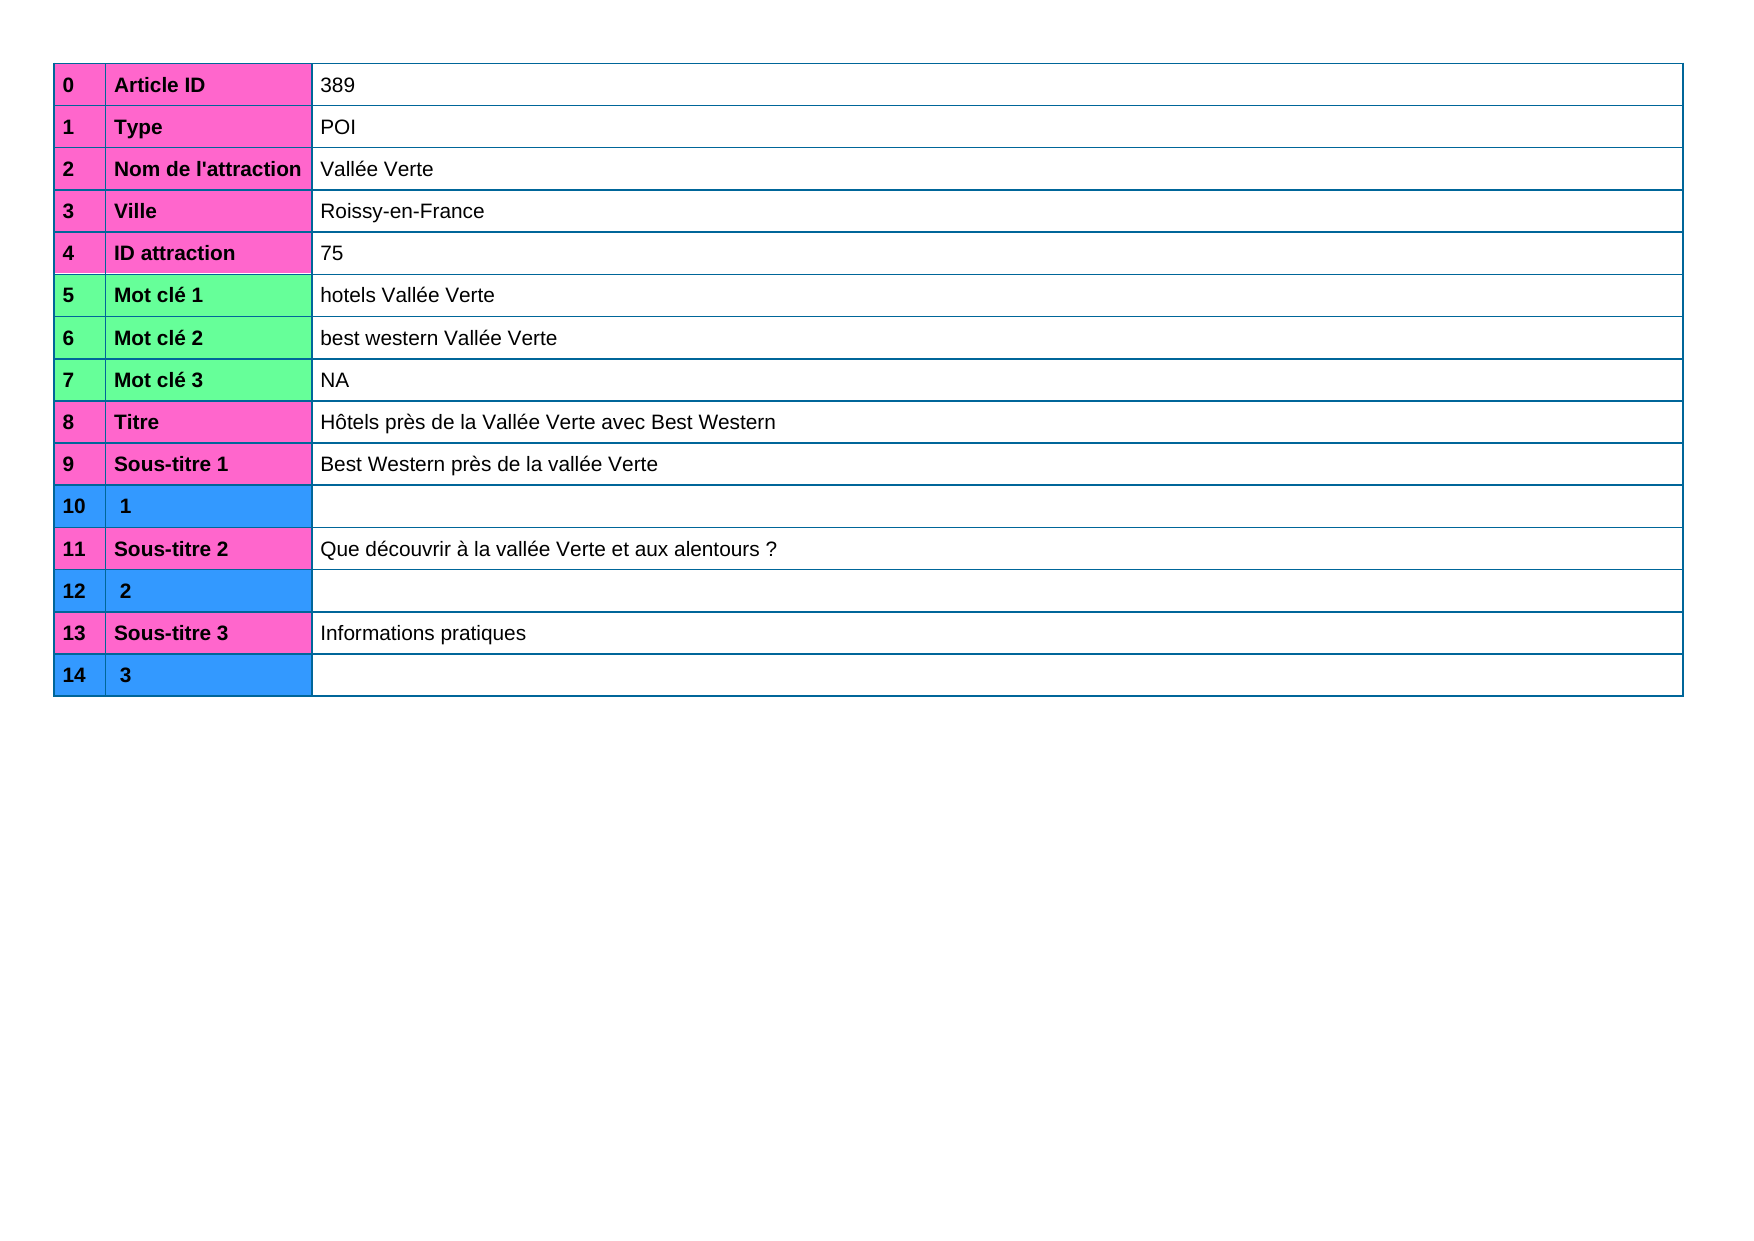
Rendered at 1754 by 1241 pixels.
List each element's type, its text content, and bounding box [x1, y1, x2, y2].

table_cell NA [313, 360, 1682, 400]
table_cell 7 [55, 360, 105, 400]
table_cell 12 [55, 570, 105, 611]
table_cell Nom de l'attraction [106, 148, 311, 189]
table_cell [313, 486, 1682, 527]
table_cell Mot clé 1 [106, 275, 311, 316]
table_cell 9 [55, 444, 105, 484]
table_cell [313, 655, 1682, 695]
table_cell 1 [55, 106, 105, 147]
table_cell 1 [106, 486, 311, 527]
table_cell Sous-titre 1 [106, 444, 311, 484]
table_cell Informations pratiques [313, 613, 1682, 653]
table_cell best western Vallée Verte [313, 317, 1682, 358]
table_cell 6 [55, 317, 105, 358]
table_cell Sous-titre 3 [106, 613, 311, 653]
table_cell Sous-titre 2 [106, 528, 311, 569]
table_cell 4 [55, 233, 105, 273]
table_cell 10 [55, 486, 105, 527]
table_cell Roissy-en-France [313, 191, 1682, 231]
table_cell Que découvrir à la vallée Verte et aux alentours ? [313, 528, 1682, 569]
table_cell 75 [313, 233, 1682, 273]
table_cell 3 [106, 655, 311, 695]
table_cell 2 [106, 570, 311, 611]
table_cell [313, 570, 1682, 611]
table_cell 5 [55, 275, 105, 316]
table_cell Mot clé 3 [106, 360, 311, 400]
table_cell 2 [55, 148, 105, 189]
table_cell POI [313, 106, 1682, 147]
table_cell hotels Vallée Verte [313, 275, 1682, 316]
table_header 0 [55, 64, 105, 105]
table_cell 11 [55, 528, 105, 569]
table_header 389 [313, 64, 1682, 105]
table_cell 3 [55, 191, 105, 231]
table_cell Vallée Verte [313, 148, 1682, 189]
table_cell ID attraction [106, 233, 311, 273]
table_cell 14 [55, 655, 105, 695]
table_cell 13 [55, 613, 105, 653]
table_cell Type [106, 106, 311, 147]
table_cell 8 [55, 402, 105, 442]
table_cell Titre [106, 402, 311, 442]
table_cell Hôtels près de la Vallée Verte avec Best Western [313, 402, 1682, 442]
table_cell Mot clé 2 [106, 317, 311, 358]
table_header Article ID [106, 64, 311, 105]
table_cell Best Western près de la vallée Verte [313, 444, 1682, 484]
table_cell Ville [106, 191, 311, 231]
